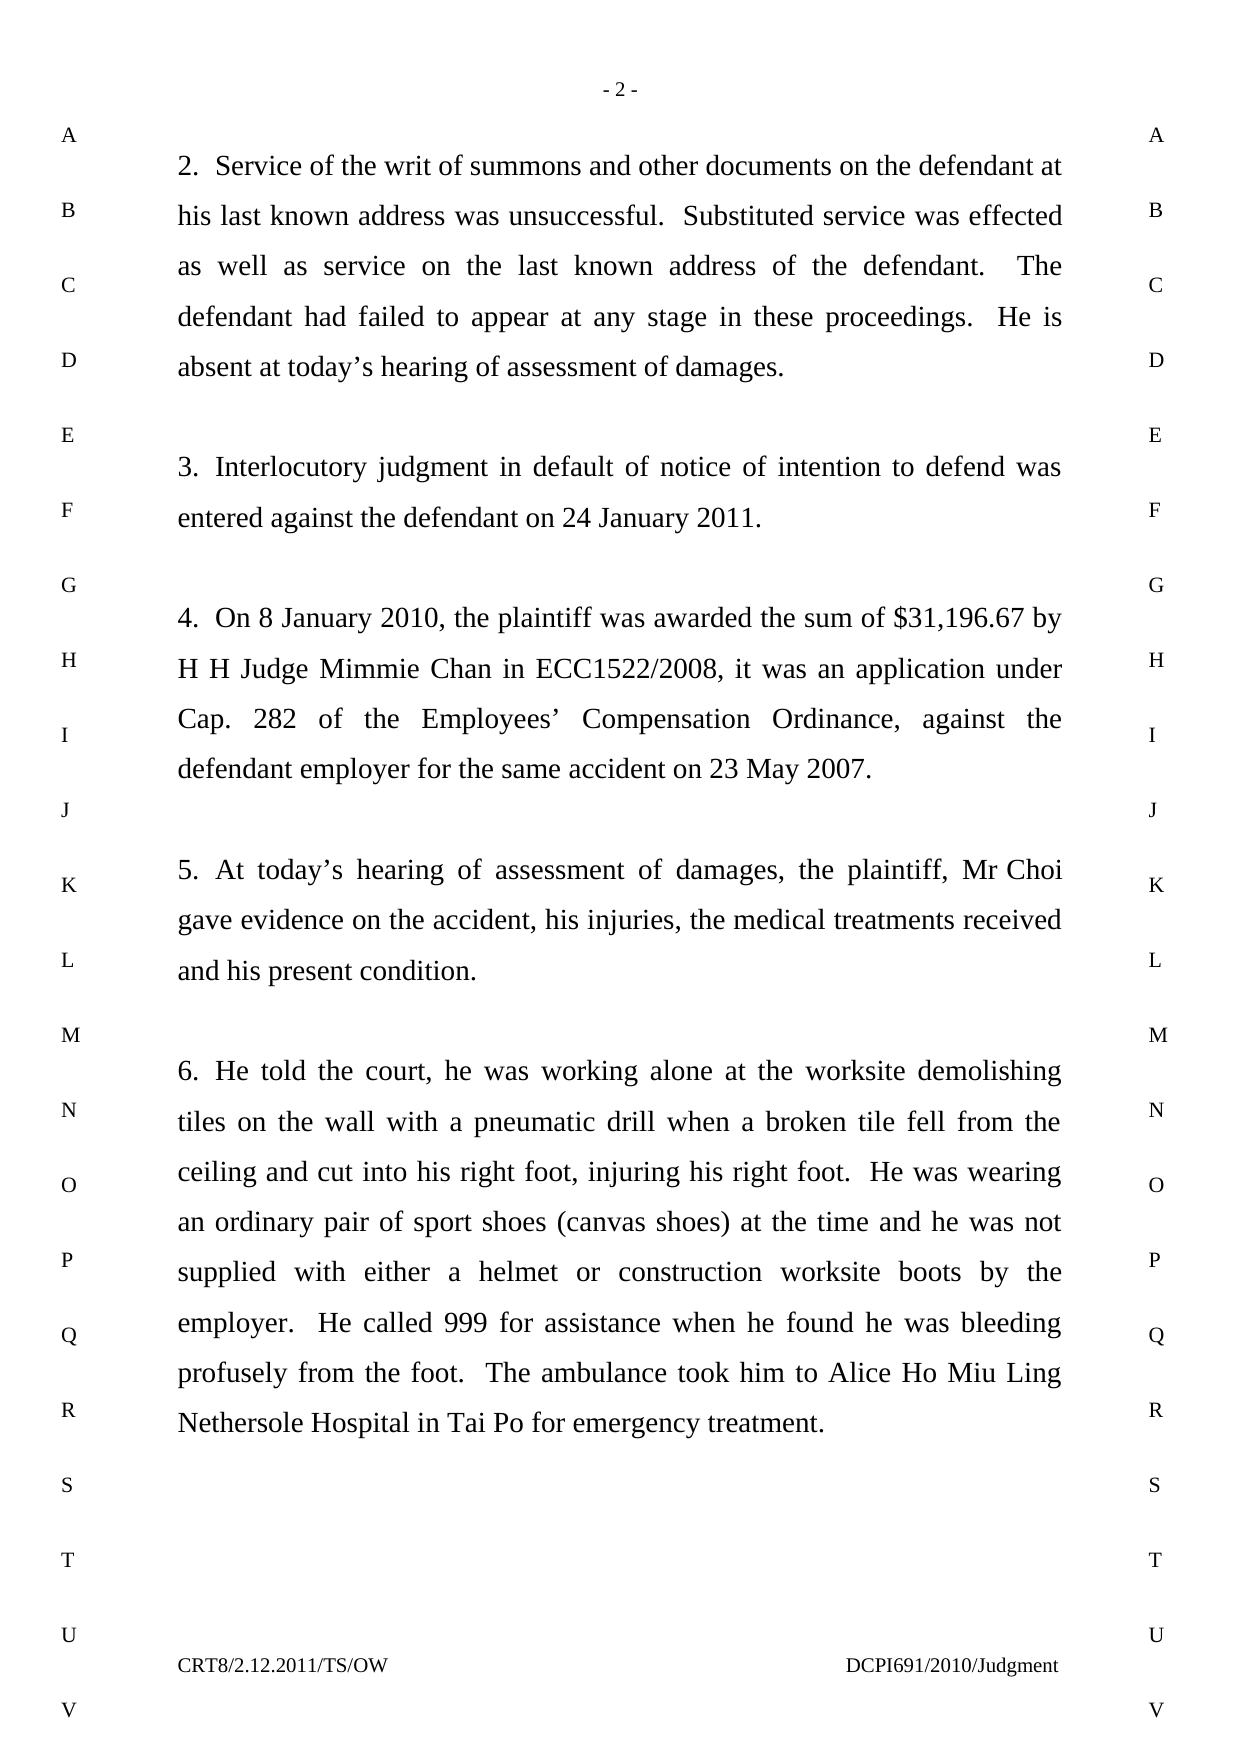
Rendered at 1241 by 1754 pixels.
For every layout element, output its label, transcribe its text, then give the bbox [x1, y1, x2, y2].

list On 8 January 2010, the plaintiff was awarded the sum of $31,196.67 by H H Judge Mimmie Chan in ECC1522/2008, it was an application under Cap. 282 of the Employees’ Compensation Ordinance, against the defendant employer for the same accident on 23 May 2007. [177, 601, 1063, 785]
list Interlocutory judgment in default of notice of intention to defend was entered against the defendant on 24 January 2011. [177, 449, 1063, 533]
list At today’s hearing of assessment of damages, the plaintiff, Mr Choi gave evidence on the accident, his injuries, the medical treatments received and his present condition. [177, 852, 1063, 986]
list Service of the writ of summons and other documents on the defendant at his last known address was unsuccessful. Substituted service was effected as well as service on the last known address of the defendant. The defendant had failed to appear at any stage in these proceedings. He is absent at today’s hearing of assessment of damages. [177, 148, 1063, 382]
list He told the court, he was working alone at the worksite demolishing tiles on the wall with a pneumatic drill when a broken tile fell from the ceiling and cut into his right foot, injuring his right foot. He was wearing an ordinary pair of sport shoes (canvas shoes) at the time and he was not supplied with either a helmet or construction worksite boots by the employer. He called 999 for assistance when he found he was bleeding profusely from the foot. The ambulance took him to Alice Ho Miu Ling Nethersole Hospital in Tai Po for emergency treatment. [177, 1053, 1063, 1439]
